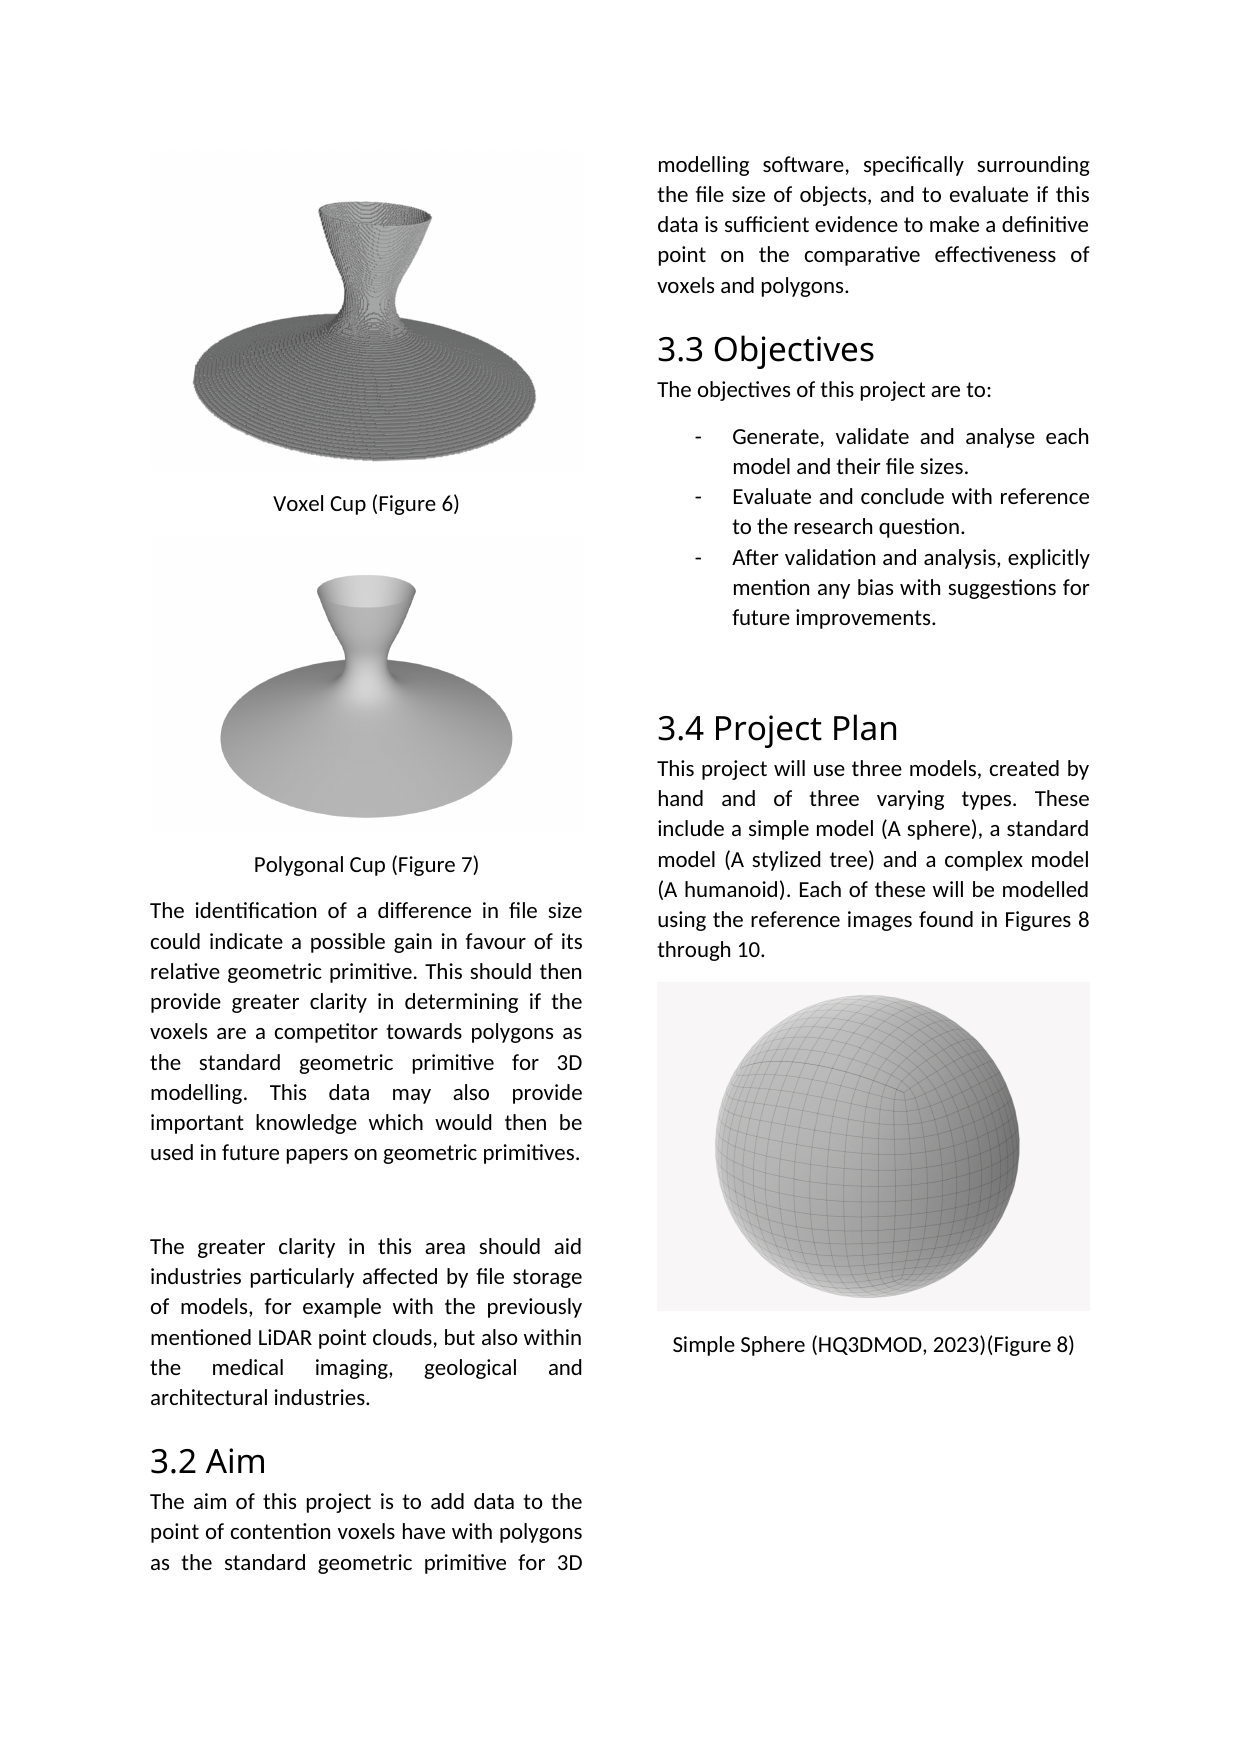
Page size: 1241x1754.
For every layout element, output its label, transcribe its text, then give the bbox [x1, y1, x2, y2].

text The greater clarity in this area should aid industries particularly affected by file storage of models, for example with the previously mentioned LiDAR point clouds, but also within the medical imaging, geological and architectural industries. [150, 1232, 583, 1411]
text This project will use three models, created by hand and of three varying types. These include a simple model (A sphere), a standard model (A stylized tree) and a complex model (A humanoid). Each of these will be modelled using the reference images found in Figures 8 through 10. [657, 754, 1090, 963]
text The aim of this project is to add data to the point of contention voxels have with polygons as the standard geometric primitive for 3D modelling software, specifically surrounding the file size of objects, and to evaluate if this data is sufficient evidence to make a definitive point on the comparative effectiveness of voxels and polygons. [657, 150, 1090, 299]
subtitle 3.2 Aim [150, 1438, 583, 1484]
list Evaluate and conclude with reference to the research question. [694, 482, 1090, 541]
text The identification of a difference in file size could indicate a possible gain in favour of its relative geometric primitive. This should then provide greater clarity in determining if the voxels are a competitor towards polygons as the standard geometric primitive for 3D modelling. This data may also provide important knowledge which would then be used in future papers on geometric primitives. [150, 897, 583, 1166]
list After validation and analysis, explicitly mention any bias with suggestions for future improvements. [694, 543, 1090, 631]
subtitle 3.3 Objectives [657, 326, 1090, 371]
subtitle 3.4 Project Plan [657, 705, 1090, 751]
picture [657, 982, 1091, 1311]
text Polygonal Cup (Figure 7) [150, 850, 583, 878]
text The aim of this project is to add data to the point of contention voxels have with polygons as the standard geometric primitive for 3D modelling software, specifically surrounding the file size of objects, and to evaluate if this data is sufficient evidence to make a definitive point on the comparative effectiveness of voxels and polygons. [150, 1487, 583, 1576]
list Generate, validate and analyse each model and their file sizes. [694, 422, 1090, 480]
text Voxel Cup (Figure 6) [150, 489, 583, 517]
picture [150, 150, 584, 471]
text The objectives of this project are to: [657, 375, 1090, 403]
text Simple Sphere (Figure 8) [657, 1330, 1090, 1358]
picture [150, 536, 584, 831]
